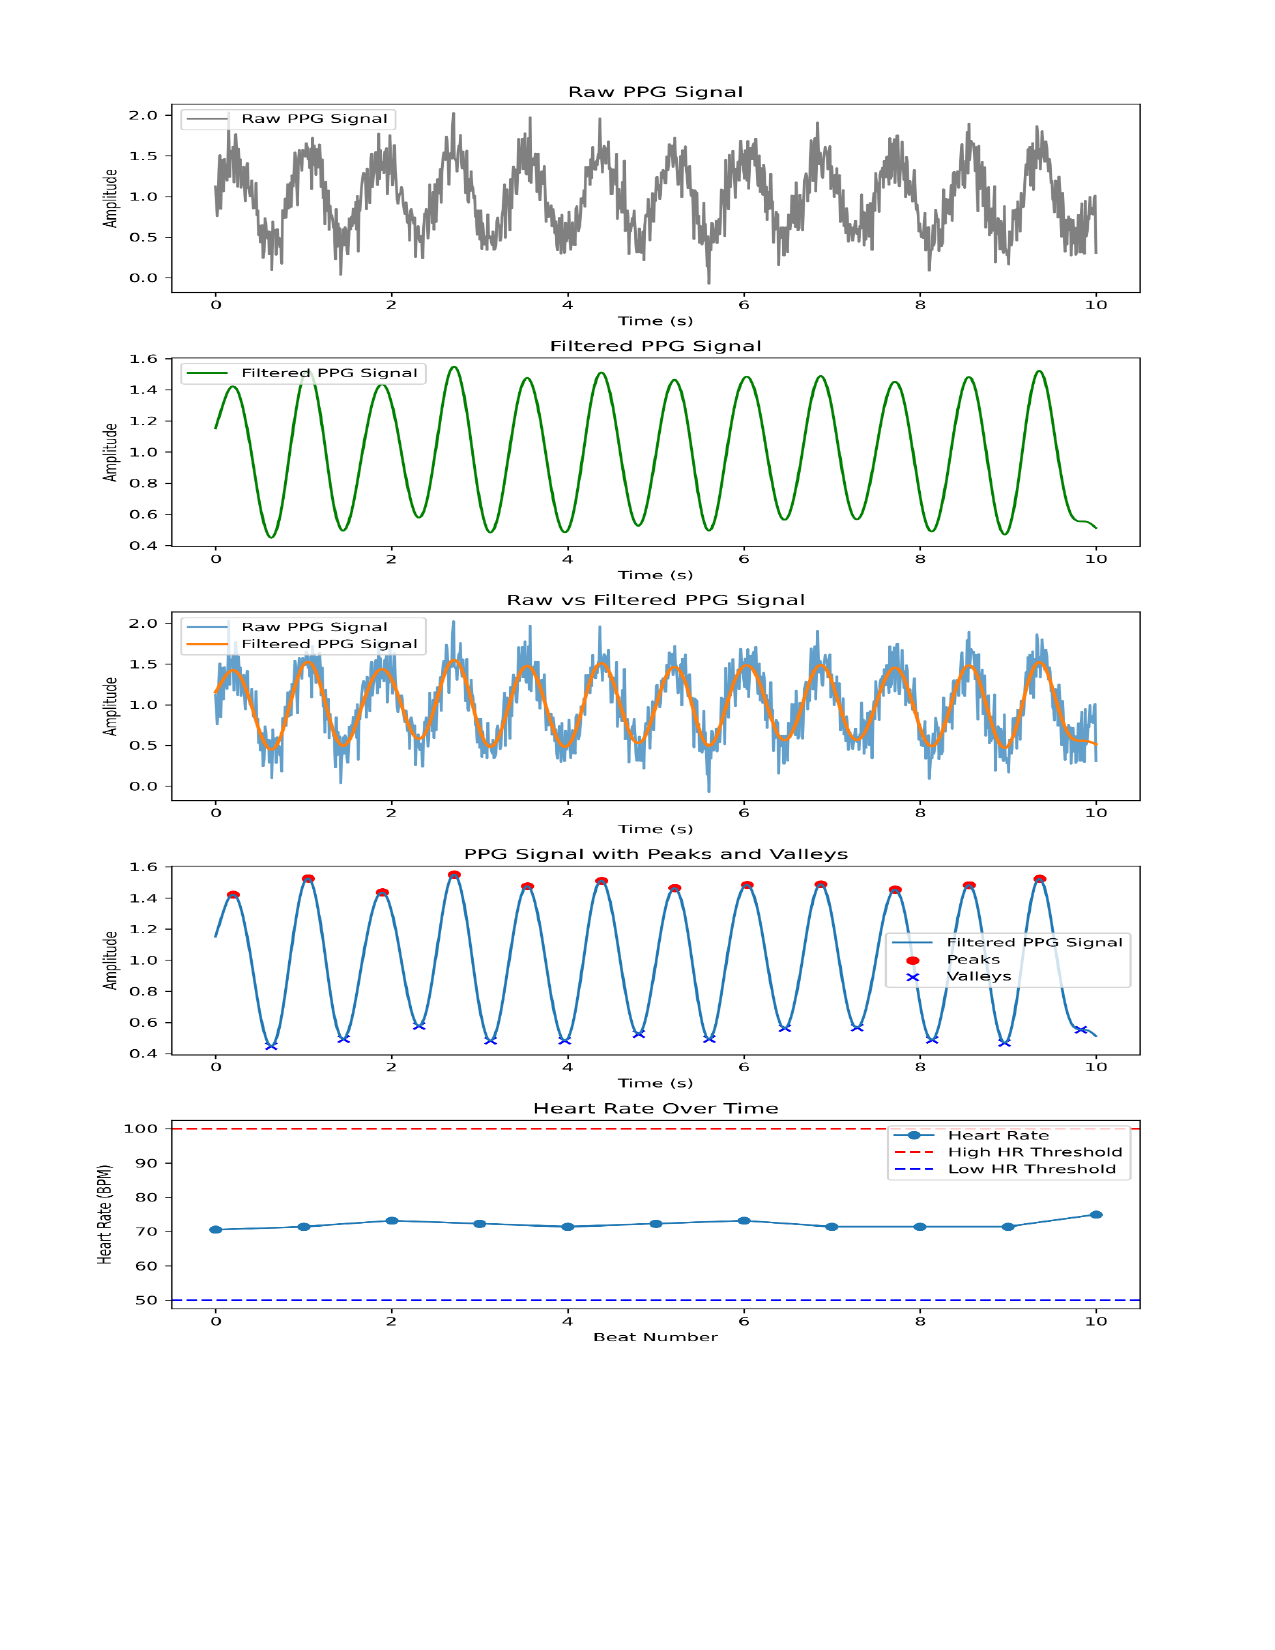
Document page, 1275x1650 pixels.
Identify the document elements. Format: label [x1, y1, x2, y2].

picture [75, 75, 1160, 1575]
